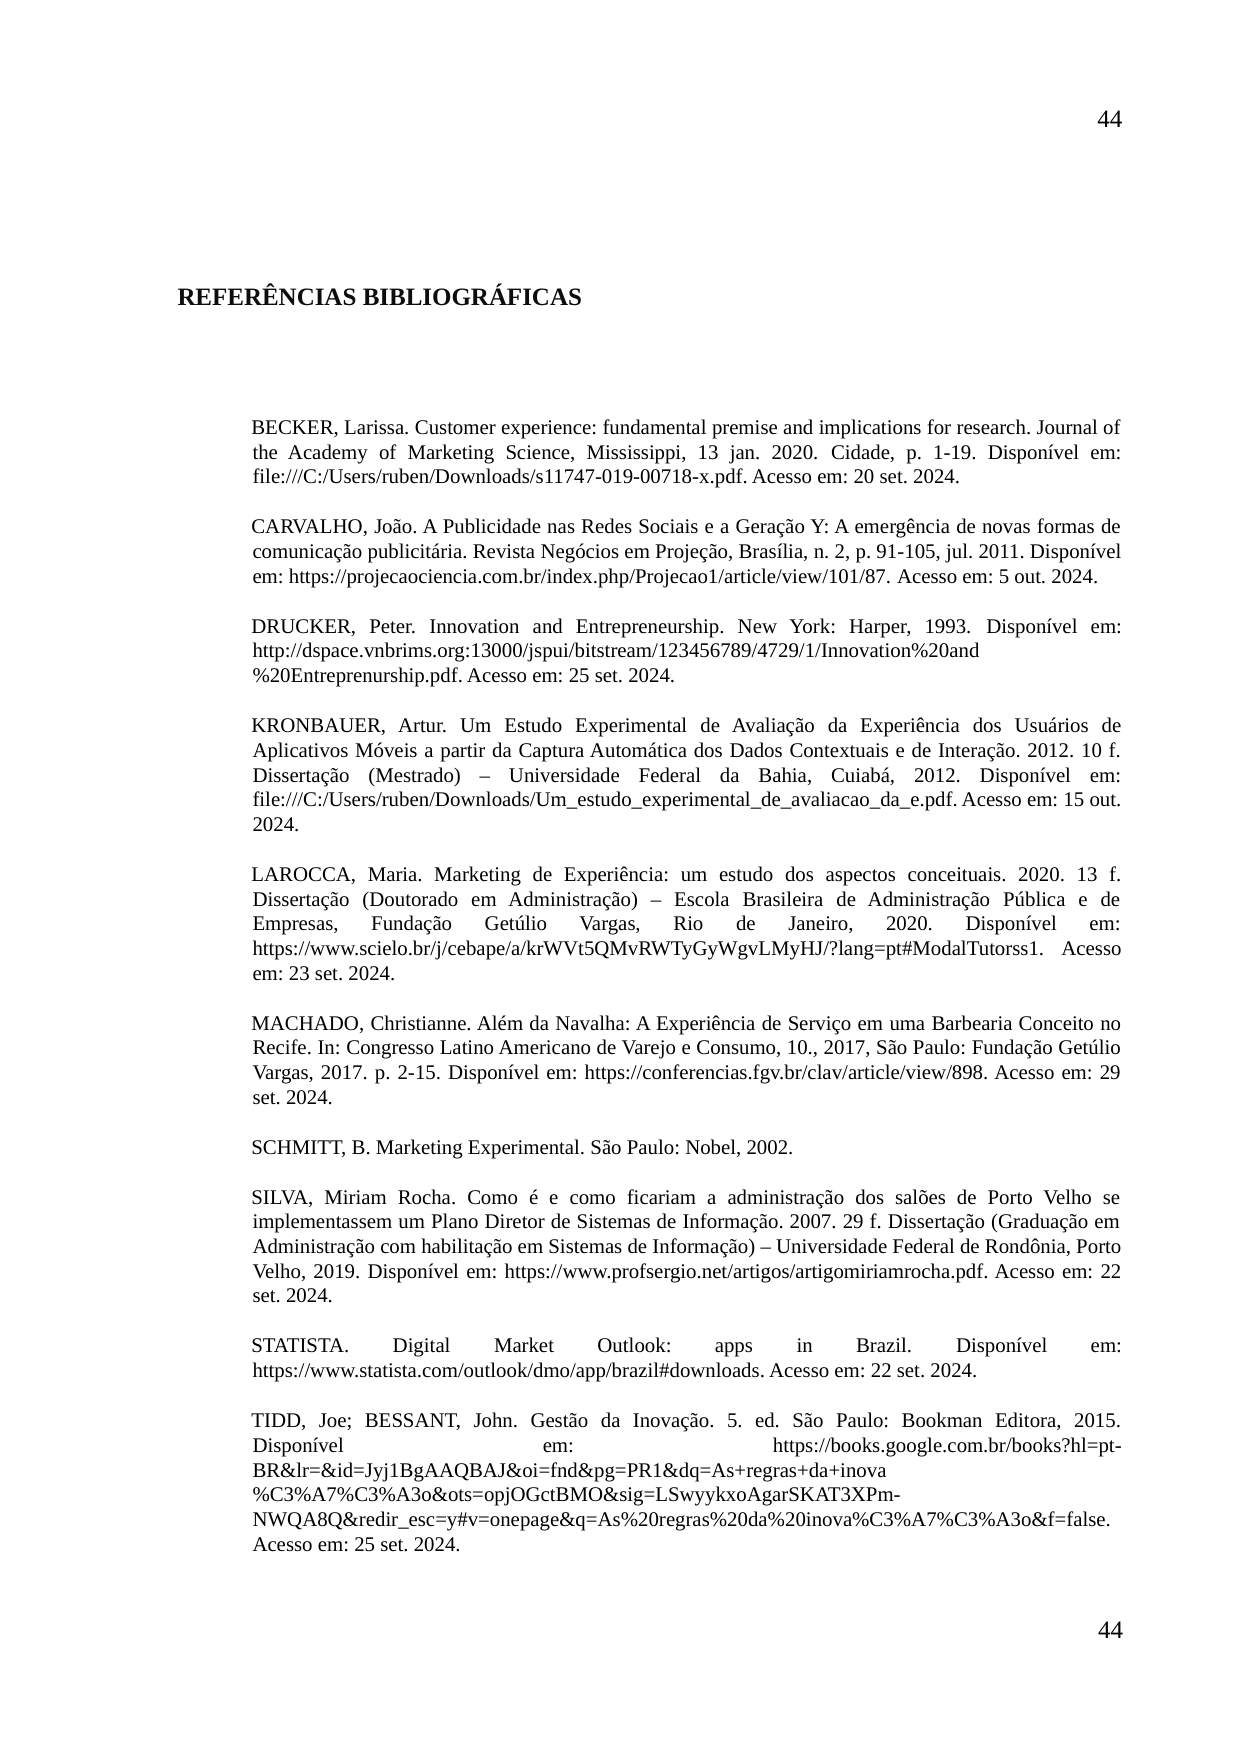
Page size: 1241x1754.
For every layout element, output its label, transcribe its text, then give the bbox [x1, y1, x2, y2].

text DRUCKER, Peter. Innovation and Entrepreneurship. New York: Harper, 1993. Disponível em: http://dspace.vnbrims.org:13000/jspui/bitstream/123456789/4729/1/Innovation%20and%20Entreprenurship.pdf. Acesso em: 25 set. 2024. [251, 614, 1122, 687]
text BECKER, Larissa. Customer experience: fundamental premise and implications for research. Journal of the Academy of Marketing Science, Mississippi, 13 jan. 2020. Cidade, p. 1-19. Disponível em: file:///C:/Users/ruben/Downloads/s11747-019-00718-x.pdf. Acesso em: 20 set. 2024. [251, 415, 1122, 488]
text MACHADO, Christianne. Além da Navalha: A Experiência de Serviço em uma Barbearia Conceito no Recife. In: Congresso Latino Americano de Varejo e Consumo, 10., 2017, São Paulo: Fundação Getúlio Vargas, 2017. p. 2-15. Disponível em: https://conferencias.fgv.br/clav/article/view/898. Acesso em: 29 set. 2024. [251, 1011, 1122, 1109]
text STATISTA. Digital Market Outlook: apps in Brazil. Disponível em: https://www.statista.com/outlook/dmo/app/brazil#downloads. Acesso em: 22 set. 2024. [251, 1333, 1122, 1382]
text KRONBAUER, Artur. Um Estudo Experimental de Avaliação da Experiência dos Usuários de Aplicativos Móveis a partir da Captura Automática dos Dados Contextuais e de Interação. 2012. 10 f. Dissertação (Mestrado) – Universidade Federal da Bahia, Cuiabá, 2012. Disponível em: file:///C:/Users/ruben/Downloads/Um_estudo_experimental_de_avaliacao_da_e.pdf. Acesso em: 15 out. 2024. [251, 713, 1122, 836]
text CARVALHO, João. A Publicidade nas Redes Sociais e a Geração Y: A emergência de novas formas de comunicação publicitária. Revista Negócios em Projeção, Brasília, n. 2, p. 91-105, jul. 2011. Disponível em: https://projecaociencia.com.br/index.php/Projecao1/article/view/101/87. Acesso em: 5 out. 2024. [251, 514, 1122, 588]
text SILVA, Miriam Rocha. Como é e como ficariam a administração dos salões de Porto Velho se implementassem um Plano Diretor de Sistemas de Informação. 2007. 29 f. Dissertação (Graduação em Administração com habilitação em Sistemas de Informação) – Universidade Federal de Rondônia, Porto Velho, 2019. Disponível em: https://www.profsergio.net/artigos/artigomiriamrocha.pdf. Acesso em: 22 set. 2024. [251, 1185, 1122, 1307]
text SCHMITT, B. Marketing Experimental. São Paulo: Nobel, 2002. [251, 1135, 1122, 1159]
text LAROCCA, Maria. Marketing de Experiência: um estudo dos aspectos conceituais. 2020. 13 f. Dissertação (Doutorado em Administração) – Escola Brasileira de Administração Pública e de Empresas, Fundação Getúlio Vargas, Rio de Janeiro, 2020. Disponível em: https://www.scielo.br/j/cebape/a/krWVt5QMvRWTyGyWgvLMyHJ/?lang=pt#ModalTutorss1. Acesso em: 23 set. 2024. [251, 862, 1122, 985]
text TIDD, Joe; BESSANT, John. Gestão da Inovação. 5. ed. São Paulo: Bookman Editora, 2015. Disponível em: https://books.google.com.br/books?hl=pt-BR&lr=&id=Jyj1BgAAQBAJ&oi=fnd&pg=PR1&dq=As+regras+da+inova%C3%A7%C3%A3o&ots=opjOGctBMO&sig=LSwyykxoAgarSKAT3XPm-NWQA8Q&redir_esc=y#v=onepage&q=As%20regras%20da%20inova%C3%A7%C3%A3o&f=false. Acesso em: 25 set. 2024. [251, 1408, 1122, 1556]
text REFERÊNCIAS BIBLIOGRÁFICAS [177, 282, 1128, 310]
